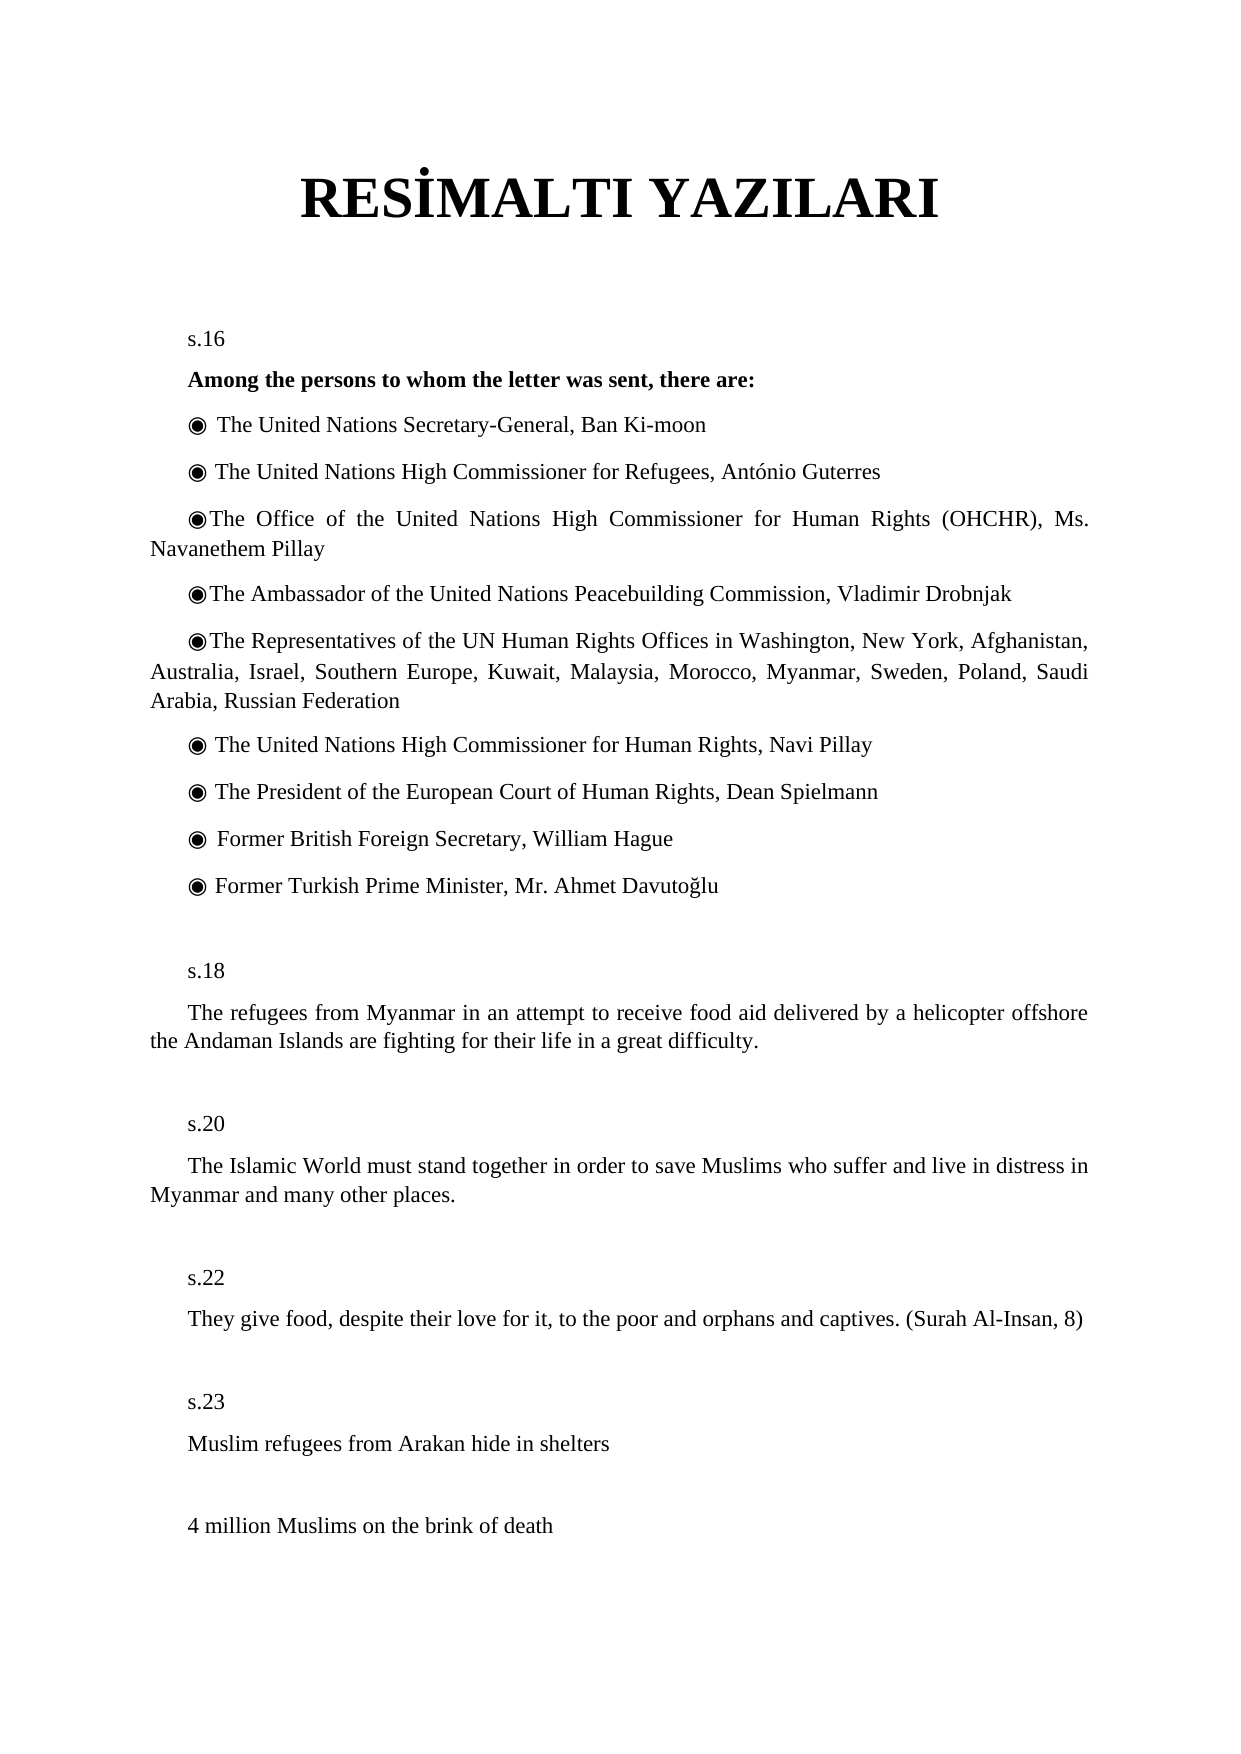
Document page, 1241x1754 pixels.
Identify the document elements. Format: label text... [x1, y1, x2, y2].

text ◉ The President of the European Court of Human Rights, Dean Spielmann [150, 775, 1090, 806]
text ◉ Former British Foreign Secretary, William Hague [150, 822, 1090, 853]
text The refugees from Myanmar in an attempt to receive food aid delivered by a helicopter offshore the Andaman Islands are fighting for their life in a great difficulty. [150, 998, 1090, 1054]
text ◉ The United Nations Secretary-General, Ban Ki-moon [150, 408, 1090, 439]
text s.18 [150, 957, 1090, 983]
text ◉ The United Nations High Commissioner for Refugees, António Guterres [150, 455, 1090, 486]
text Muslim refugees from Arakan hide in shelters [150, 1429, 1090, 1456]
text 4 million Muslims on the brink of death [150, 1512, 1090, 1539]
text ◉ The United Nations High Commissioner for Human Rights, Navi Pillay [150, 728, 1090, 759]
text s.23 [150, 1388, 1090, 1414]
text s.16 [150, 325, 1090, 351]
text s.22 [150, 1264, 1090, 1290]
text The Islamic World must stand together in order to save Muslims who suffer and live in distress in Myanmar and many other places. [150, 1152, 1090, 1207]
text ◉The Ambassador of the United Nations Peacebuilding Commission, Vladimir Drobnjak [150, 577, 1090, 608]
text RESİMALTI YAZILARI [150, 162, 1090, 229]
text Among the persons to whom the letter was sent, there are: [150, 366, 1090, 393]
text s.20 [150, 1110, 1090, 1137]
text ◉The Representatives of the UN Human Rights Offices in Washington, New York, Afghanistan, Australia, Israel, Southern Europe, Kuwait, Malaysia, Morocco, Myanmar, Sweden, Poland, Saudi Arabia, Russian Federation [150, 624, 1090, 713]
text ◉The Office of the United Nations High Commissioner for Human Rights (OHCHR), Ms. Navanethem Pillay [150, 502, 1090, 562]
text ◉ Former Turkish Prime Minister, Mr. Ahmet Davutoğlu [150, 869, 1090, 900]
text They give food, despite their love for it, to the poor and orphans and captives. (Surah Al-Insan, 8) [150, 1305, 1090, 1332]
